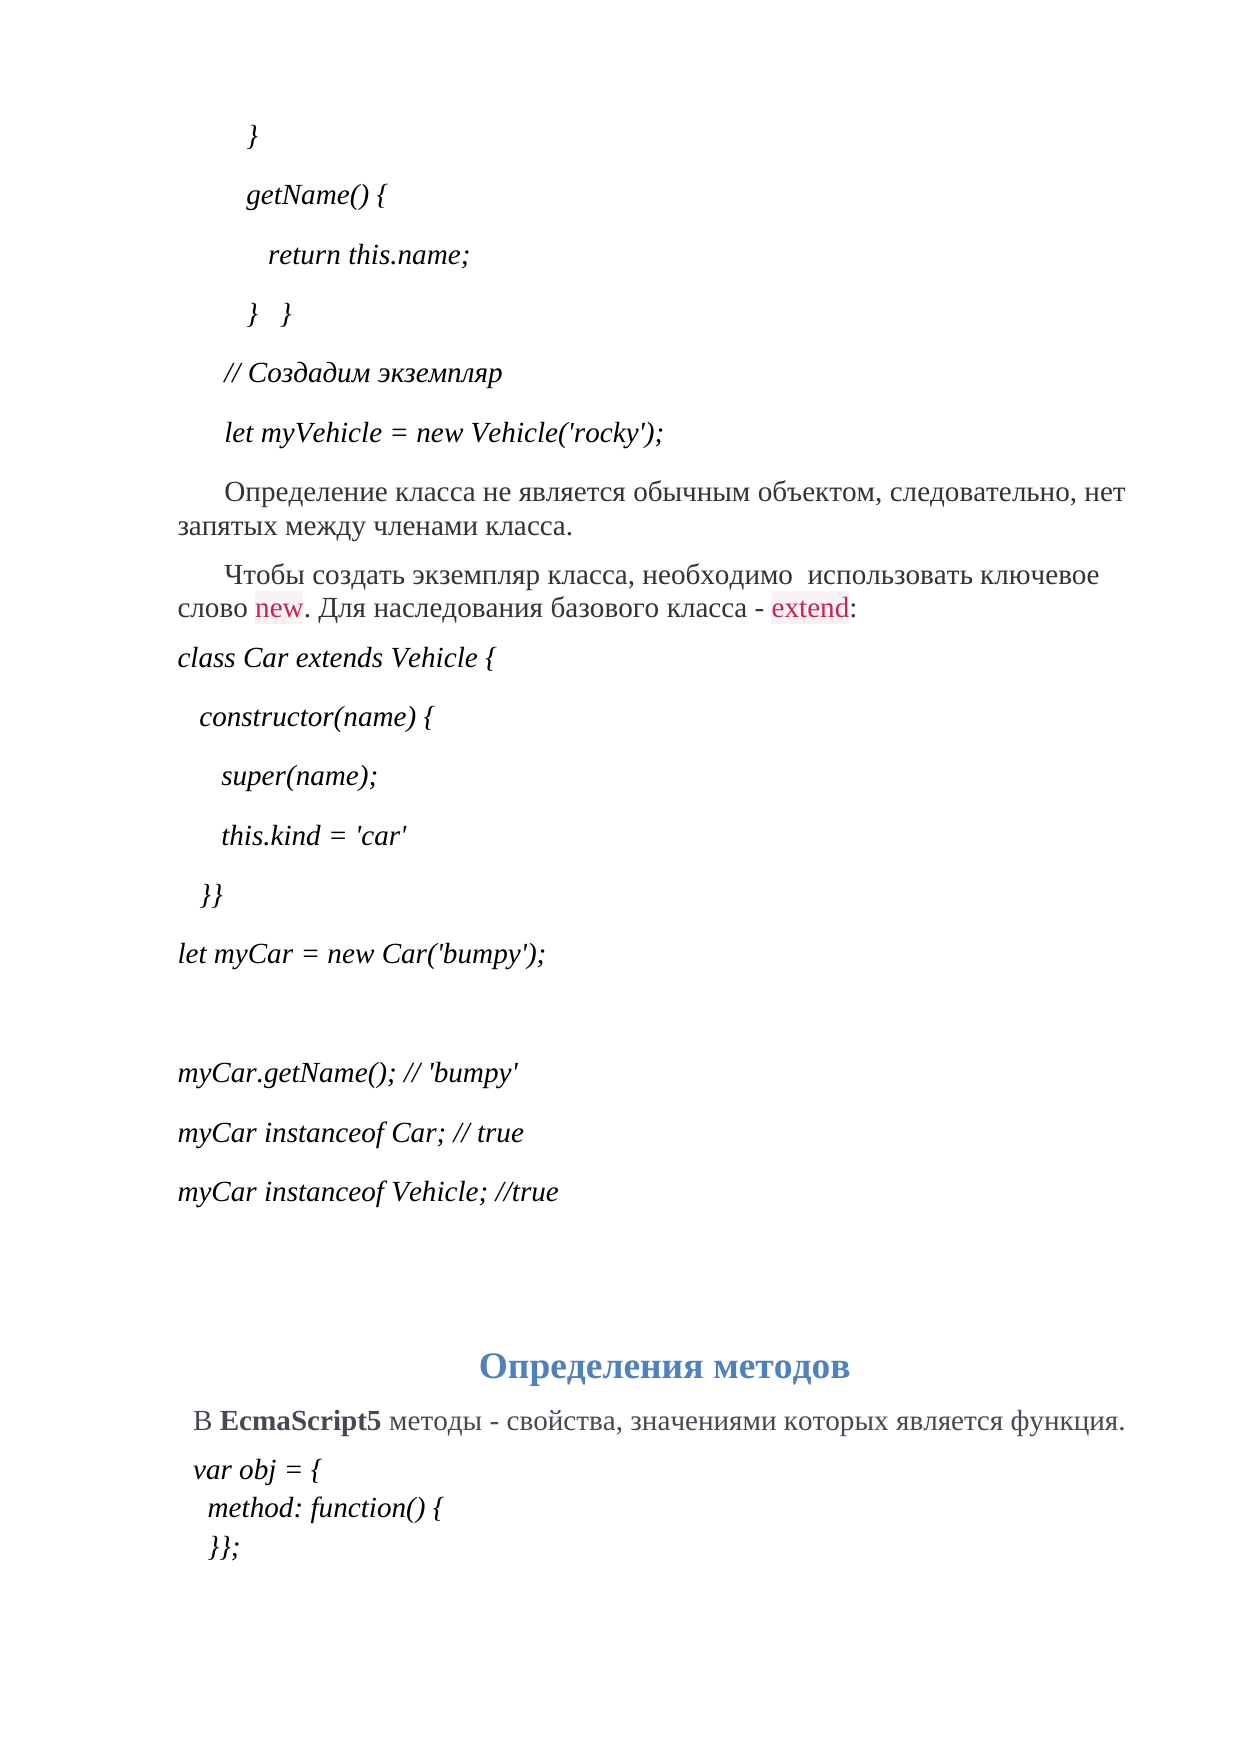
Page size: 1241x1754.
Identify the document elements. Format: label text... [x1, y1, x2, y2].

text constructor(name) { [177, 699, 1152, 733]
text } [224, 118, 1152, 152]
text return this.name; [224, 237, 1152, 270]
text super(name); [177, 758, 1152, 792]
text Чтобы создать экземпляр класса, необходимо использовать ключевое слово new. Для наследования базового класса - extend: [177, 557, 1152, 624]
text this.kind = 'car' [177, 818, 1152, 851]
text let myVehicle = new Vehicle('rocky'); [224, 415, 1152, 448]
text В EcmaScript5 методы - свойства, значениями которых является функция. [177, 1403, 1152, 1436]
text myCar.getName(); // 'bumpy' [177, 1055, 1152, 1089]
text var obj = { method: function() { }}; [193, 1452, 1152, 1562]
text Определения методов [177, 1344, 1152, 1387]
text myCar instanceof Vehicle; //true [177, 1174, 1152, 1208]
text }} [177, 877, 1152, 911]
text // Создадим экземпляр [224, 356, 1152, 389]
text Определение класса не является обычным объектом, следовательно, нет запятых между членами класса. [177, 474, 1152, 541]
text myCar instanceof Car; // true [177, 1115, 1152, 1148]
text } } [224, 296, 1152, 330]
text let myCar = new Car('bumpy'); [177, 937, 1152, 970]
text getName() { [224, 177, 1152, 211]
text class Car extends Vehicle { [177, 640, 1152, 673]
